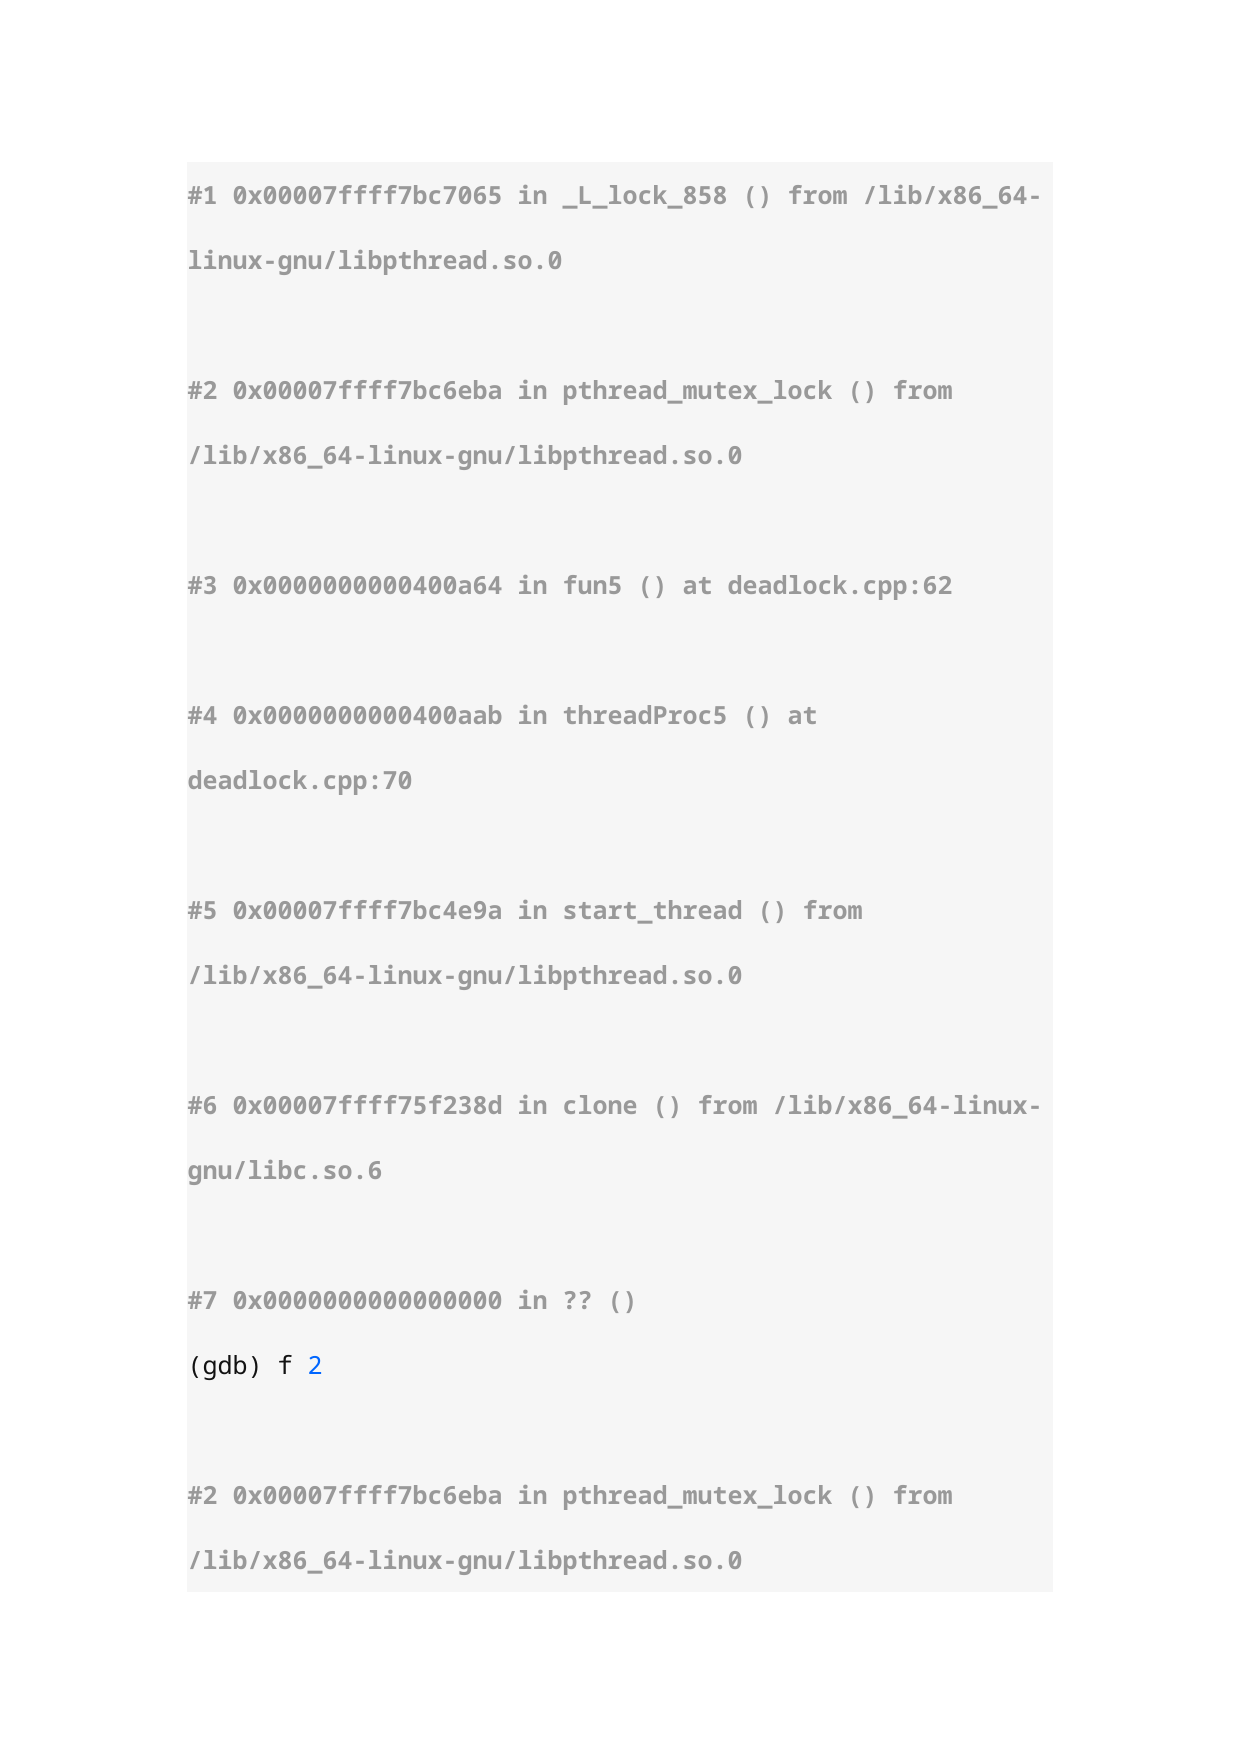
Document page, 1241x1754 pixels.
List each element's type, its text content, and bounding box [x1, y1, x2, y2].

text #6 0x00007ffff75f238d in clone () from /lib/x86_64-linux-gnu/libc.so.6 [187, 1072, 1053, 1202]
text #1 0x00007ffff7bc7065 in _L_lock_858 () from /lib/x86_64-linux-gnu/libpthread.so.0 [187, 162, 1053, 292]
text #2 0x00007ffff7bc6eba in pthread_mutex_lock () from /lib/x86_64-linux-gnu/libpthread.so.0 [187, 1462, 1053, 1592]
text #5 0x00007ffff7bc4e9a in start_thread () from /lib/x86_64-linux-gnu/libpthread.so.0 [187, 877, 1053, 1007]
text #2 0x00007ffff7bc6eba in pthread_mutex_lock () from /lib/x86_64-linux-gnu/libpthread.so.0 [187, 357, 1053, 487]
text #3 0x0000000000400a64 in fun5 () at deadlock.cpp:62 [187, 552, 1053, 617]
text #4 0x0000000000400aab in threadProc5 () at deadlock.cpp:70 [187, 682, 1053, 812]
text #7 0x0000000000000000 in ?? () [187, 1267, 1053, 1332]
text (gdb) f 2 [187, 1332, 1053, 1397]
